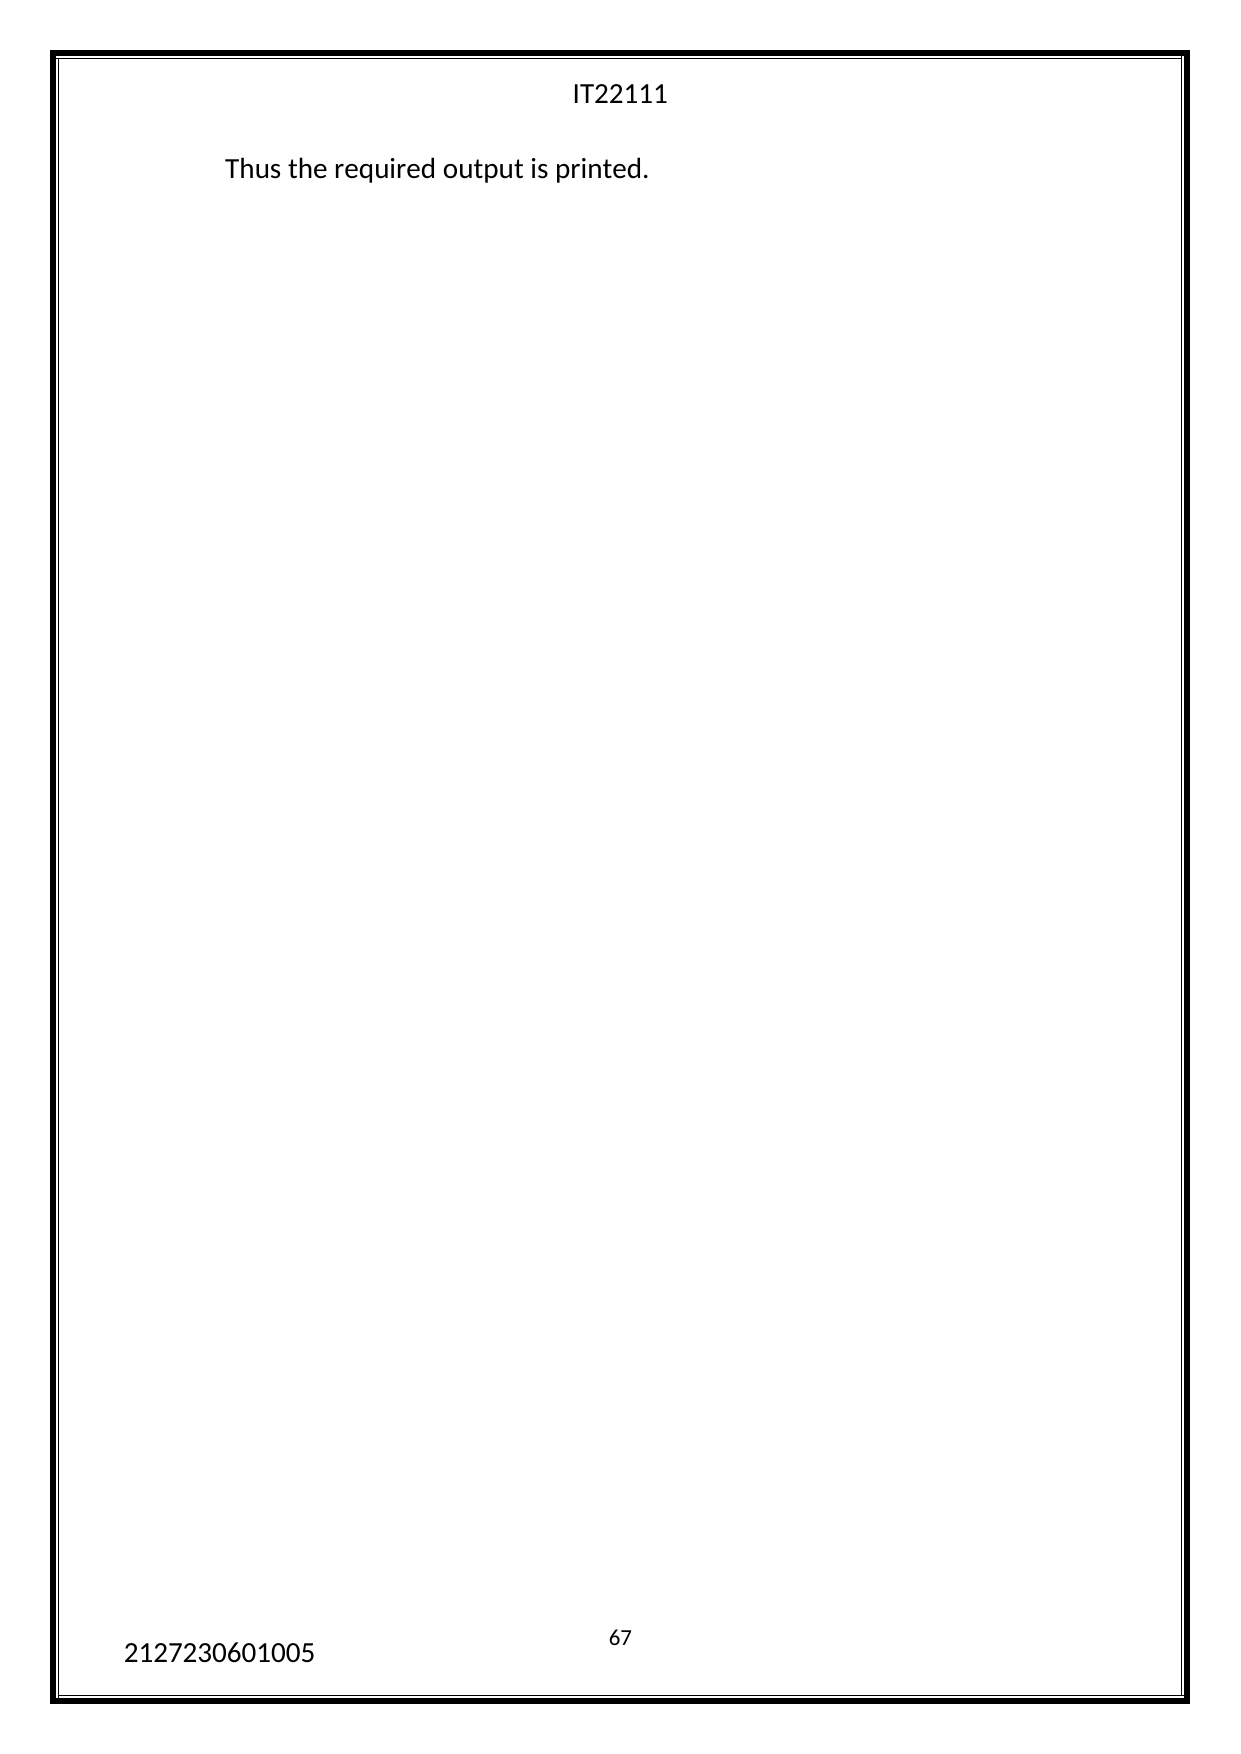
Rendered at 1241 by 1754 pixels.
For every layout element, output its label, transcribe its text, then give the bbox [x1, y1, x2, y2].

text Thus the required output is printed. [150, 150, 1090, 186]
